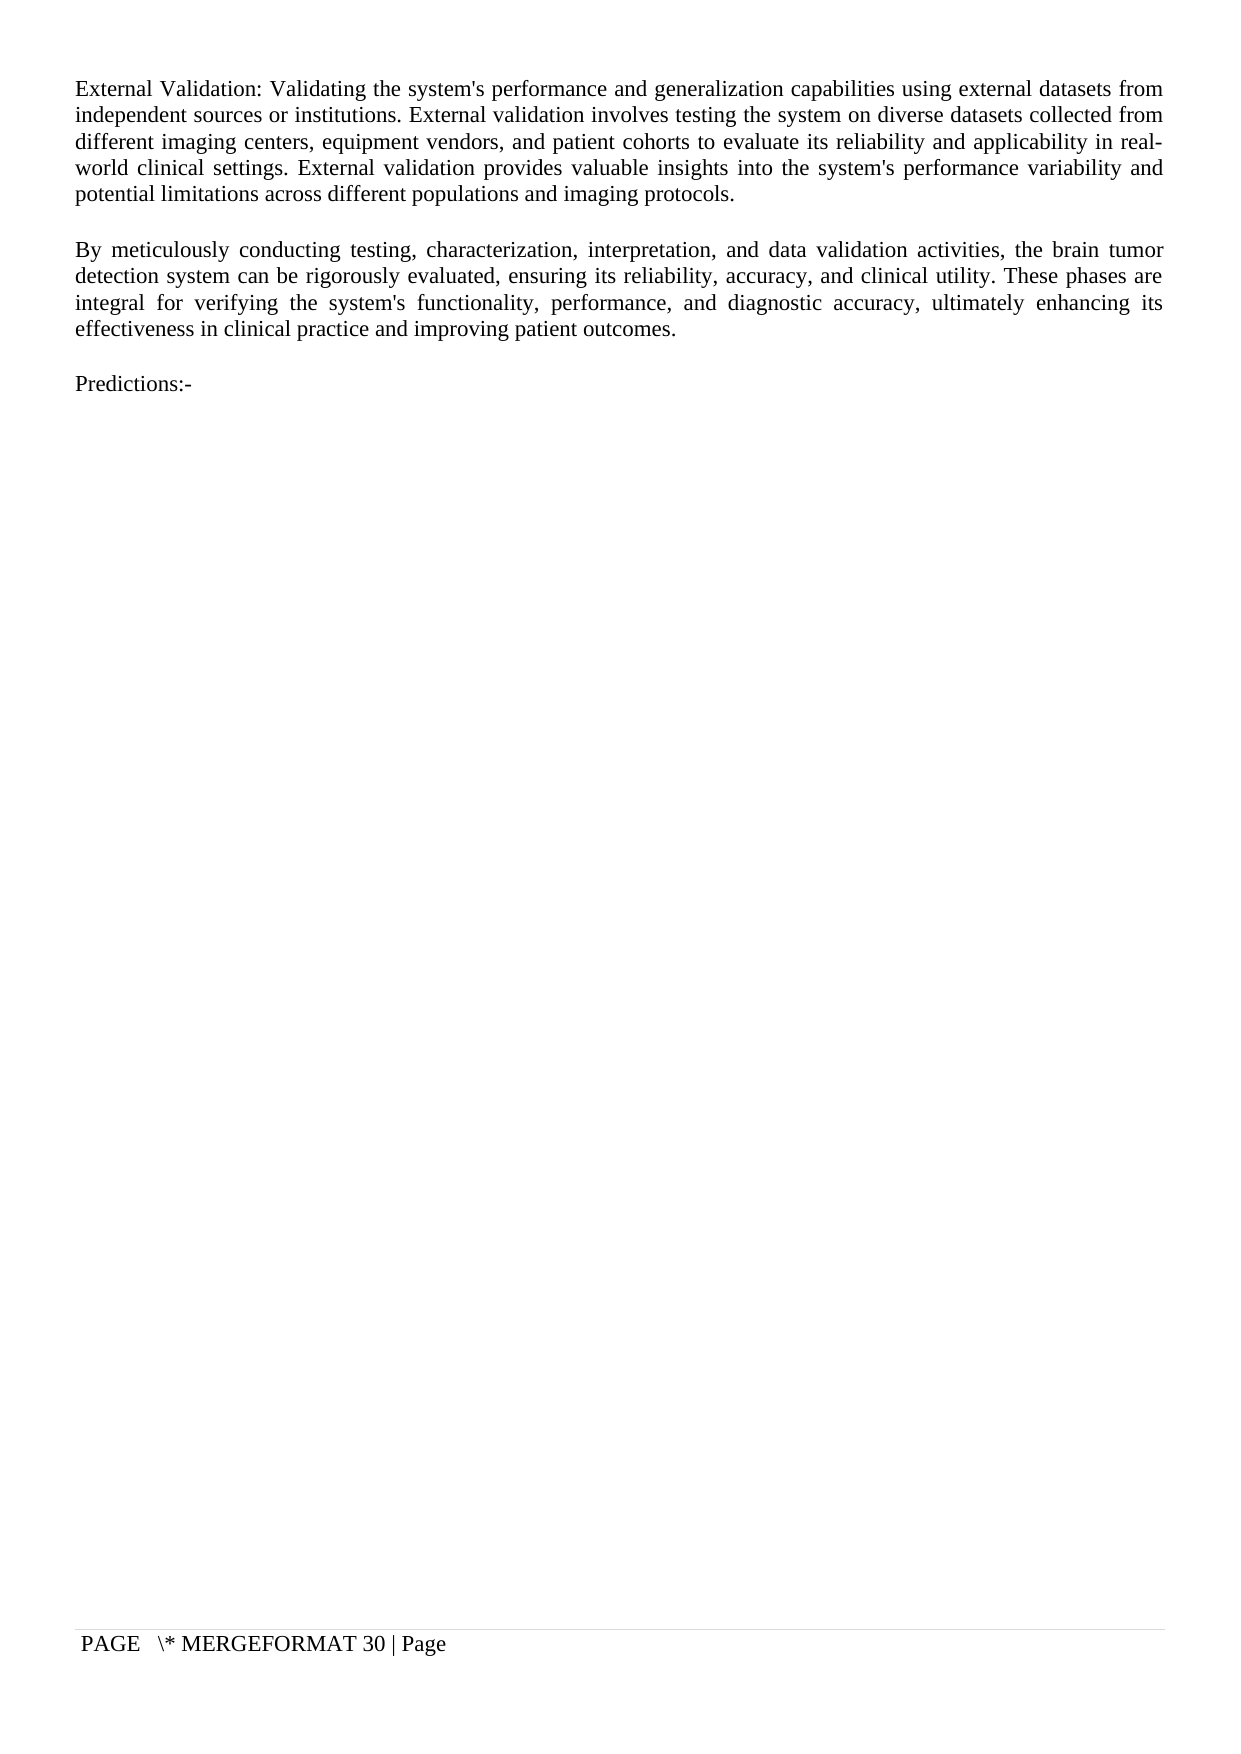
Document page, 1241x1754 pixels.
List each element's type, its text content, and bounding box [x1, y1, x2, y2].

text Predictions:- [75, 371, 1165, 397]
text External Validation: Validating the system's performance and generalization capabilities using external datasets from independent sources or institutions. External validation involves testing the system on diverse datasets collected from different imaging centers, equipment vendors, and patient cohorts to evaluate its reliability and applicability in real-world clinical settings. External validation provides valuable insights into the system's performance variability and potential limitations across different populations and imaging protocols. [75, 75, 1165, 207]
text By meticulously conducting testing, characterization, interpretation, and data validation activities, the brain tumor detection system can be rigorously evaluated, ensuring its reliability, accuracy, and clinical utility. These phases are integral for verifying the system's functionality, performance, and diagnostic accuracy, ultimately enhancing its effectiveness in clinical practice and improving patient outcomes. [75, 236, 1165, 341]
